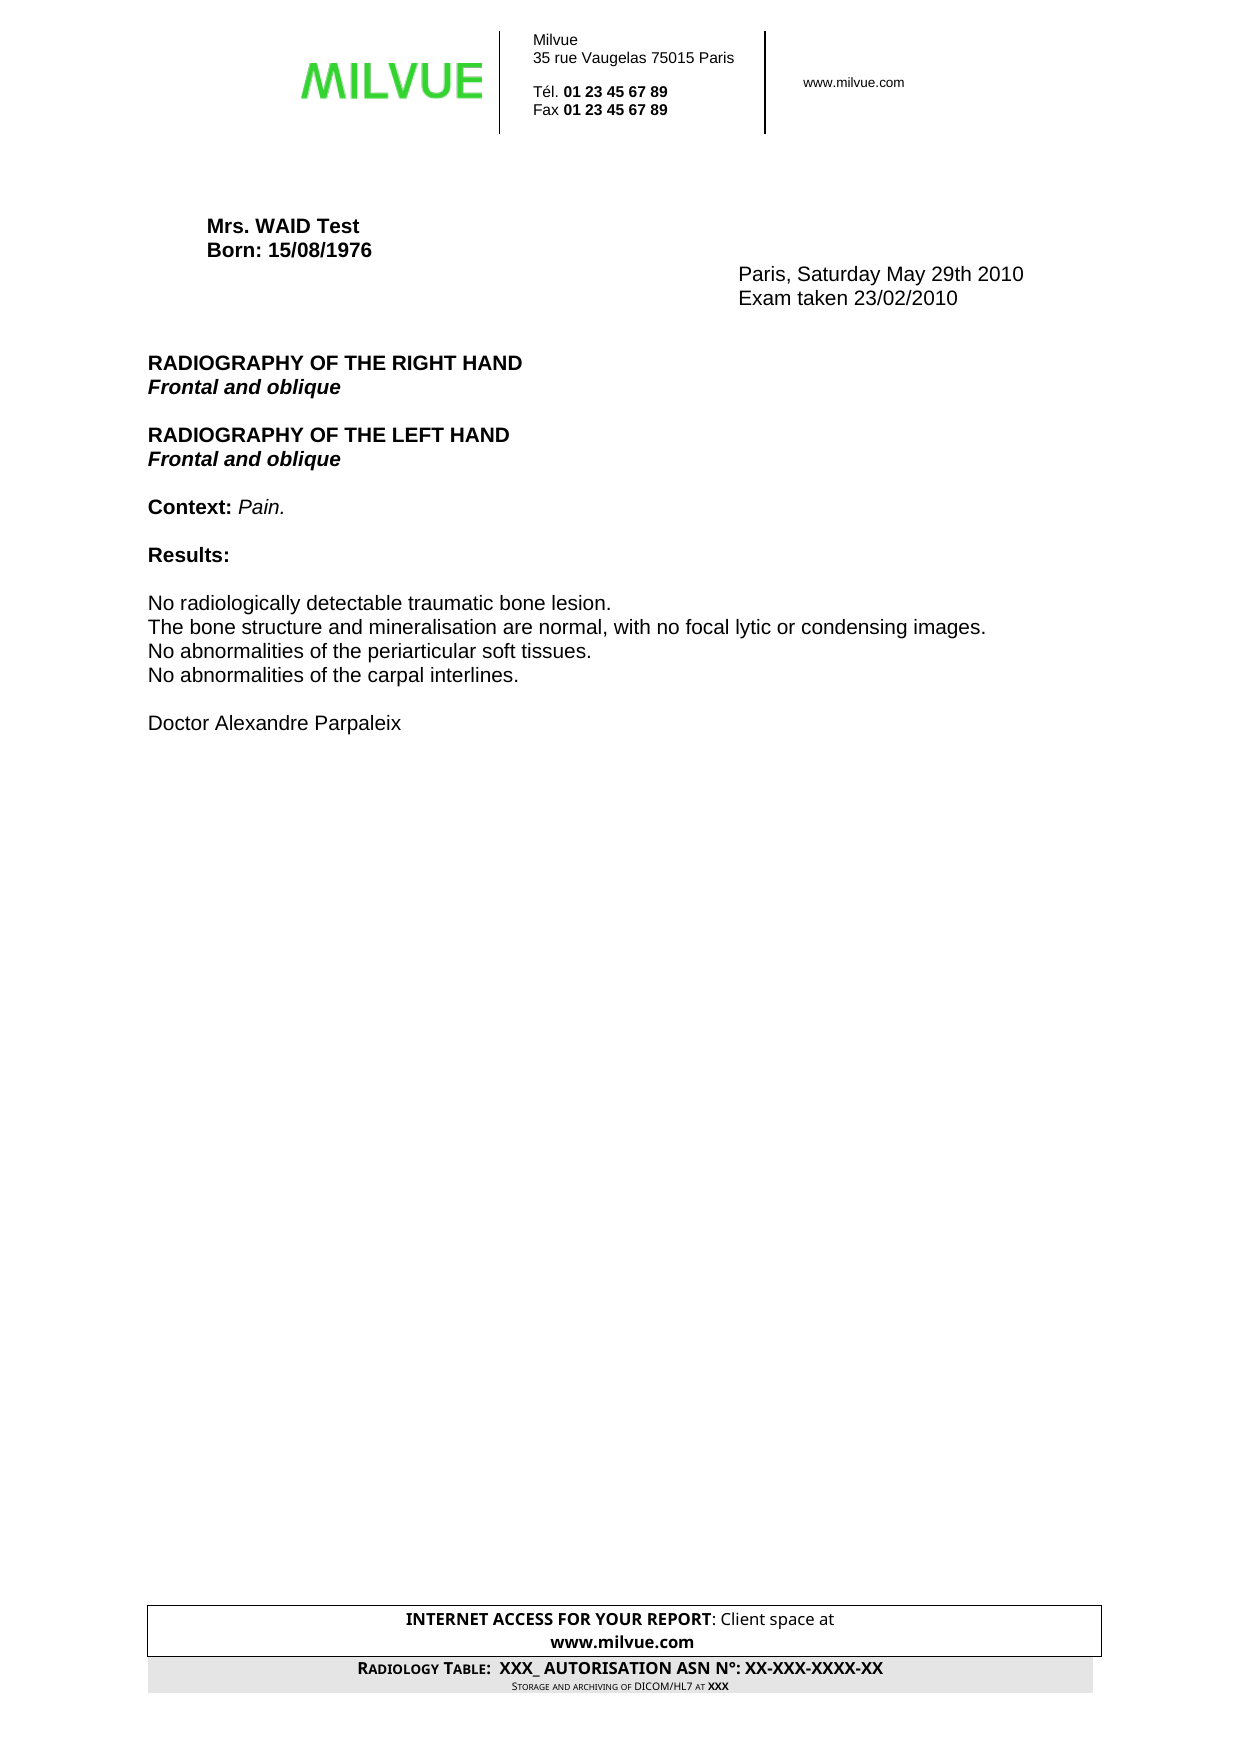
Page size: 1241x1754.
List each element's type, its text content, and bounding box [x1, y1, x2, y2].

text Frontal and oblique [148, 447, 1093, 471]
text Context: Pain. [148, 495, 1093, 519]
text RADIOGRAPHY OF THE LEFT HAND [148, 423, 1093, 447]
picture [301, 63, 483, 99]
text RADIOGRAPHY OF THE RIGHT HAND [148, 351, 1093, 375]
text Doctor Alexandre Parpaleix [148, 711, 1093, 734]
text No abnormalities of the carpal interlines. [148, 663, 1093, 687]
text The bone structure and mineralisation are normal, with no focal lytic or condensing images. [148, 615, 1093, 639]
text No abnormalities of the periarticular soft tissues. [148, 639, 1093, 663]
text No radiologically detectable traumatic bone lesion. [148, 591, 1093, 615]
text Frontal and oblique [148, 375, 1093, 399]
text Results: [148, 543, 1093, 567]
